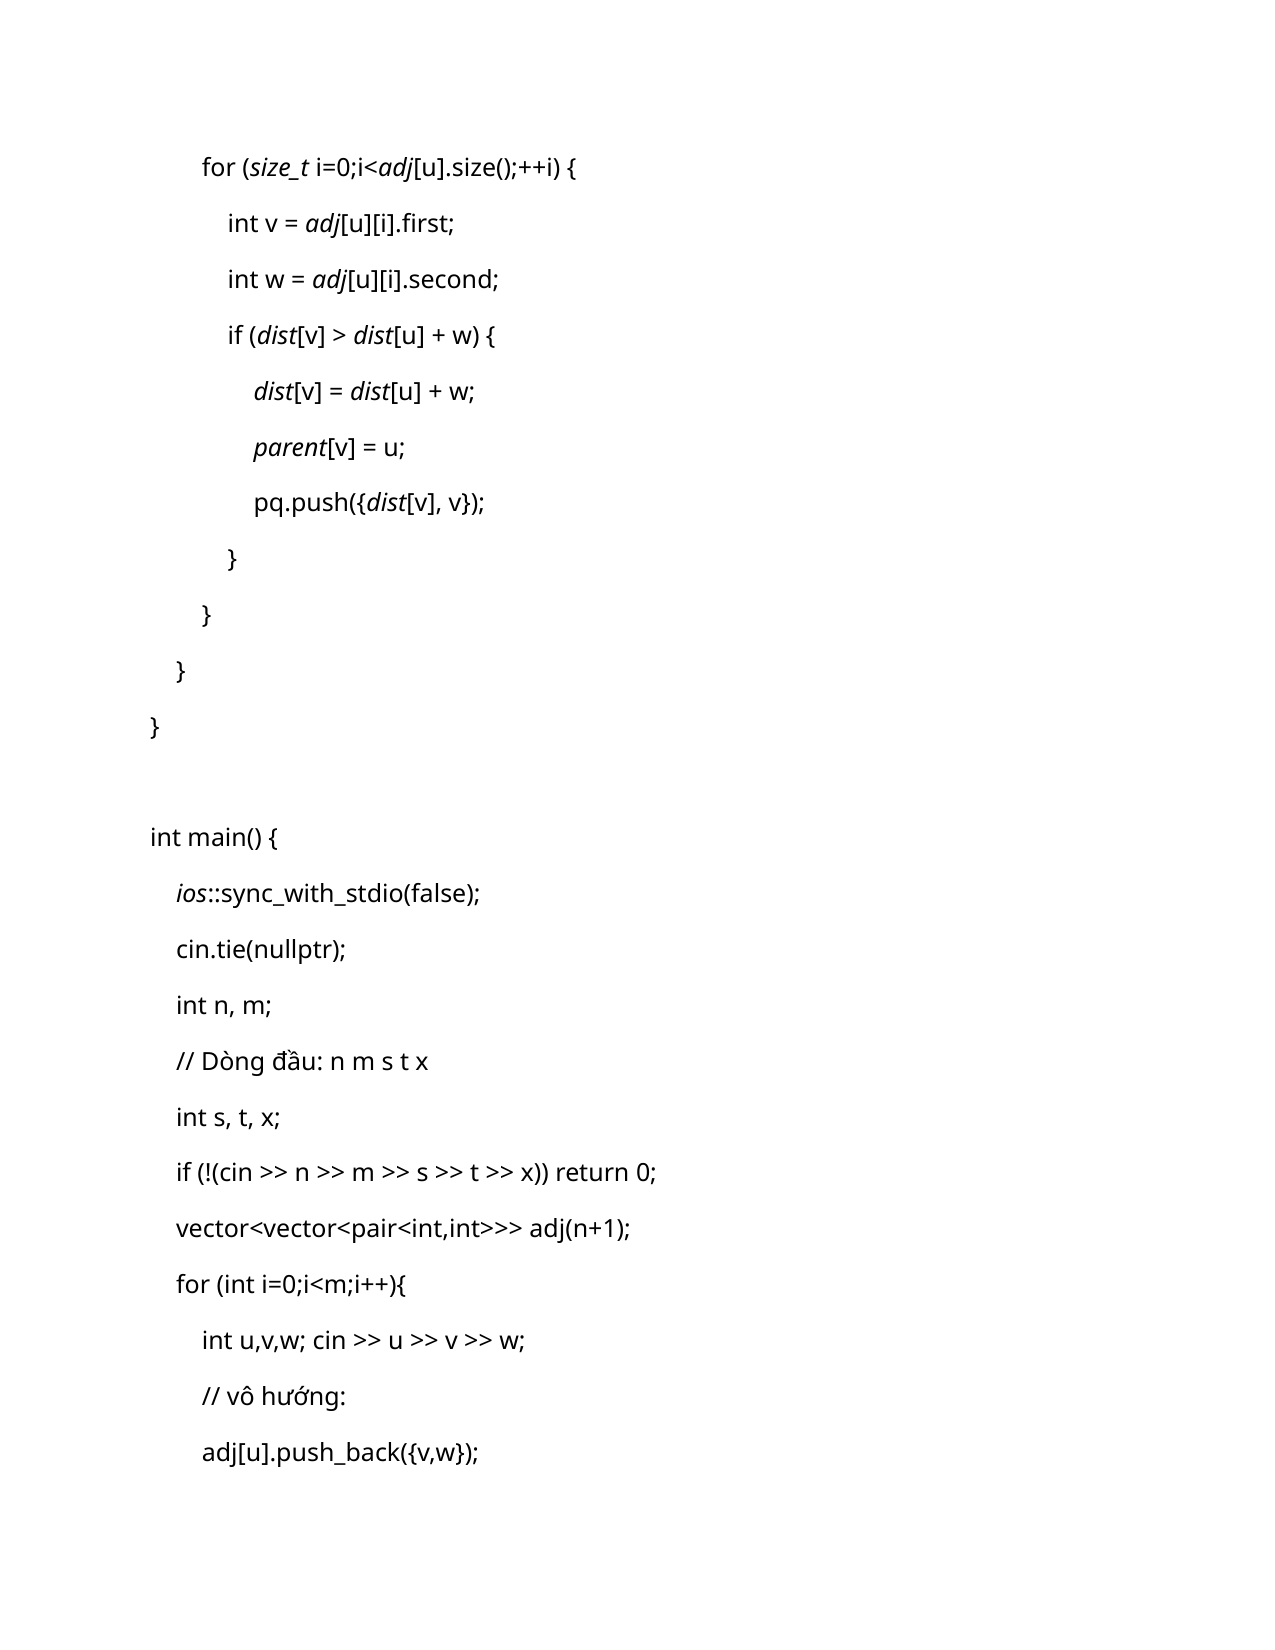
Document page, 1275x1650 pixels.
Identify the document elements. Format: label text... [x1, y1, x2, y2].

text pq.push({dist[v], v}); [150, 485, 1125, 519]
text if (!(cin >> n >> m >> s >> t >> x)) return 0; [150, 1155, 1125, 1189]
text int n, m; [150, 987, 1125, 1022]
text } [150, 652, 1125, 687]
text } [150, 708, 1125, 742]
text for (int i=0;i<m;i++){ [150, 1267, 1125, 1301]
text } [150, 597, 1125, 631]
text // Dòng đầu: n m s t x [150, 1043, 1125, 1077]
text ios::sync_with_stdio(false); [150, 876, 1125, 910]
text int v = adj[u][i].first; [150, 206, 1125, 240]
text int main() { [150, 820, 1125, 854]
text for (size_t i=0;i<adj[u].size();++i) { [150, 150, 1125, 184]
text cin.tie(nullptr); [150, 932, 1125, 966]
text adj[u].push_back({v,w}); [150, 1434, 1125, 1468]
text if (dist[v] > dist[u] + w) { [150, 317, 1125, 352]
text dist[v] = dist[u] + w; [150, 373, 1125, 407]
text parent[v] = u; [150, 429, 1125, 463]
text vector<vector<pair<int,int>>> adj(n+1); [150, 1211, 1125, 1245]
text // vô hướng: [150, 1378, 1125, 1412]
text int u,v,w; cin >> u >> v >> w; [150, 1322, 1125, 1357]
text int s, t, x; [150, 1099, 1125, 1133]
text } [150, 541, 1125, 575]
text int w = adj[u][i].second; [150, 262, 1125, 296]
